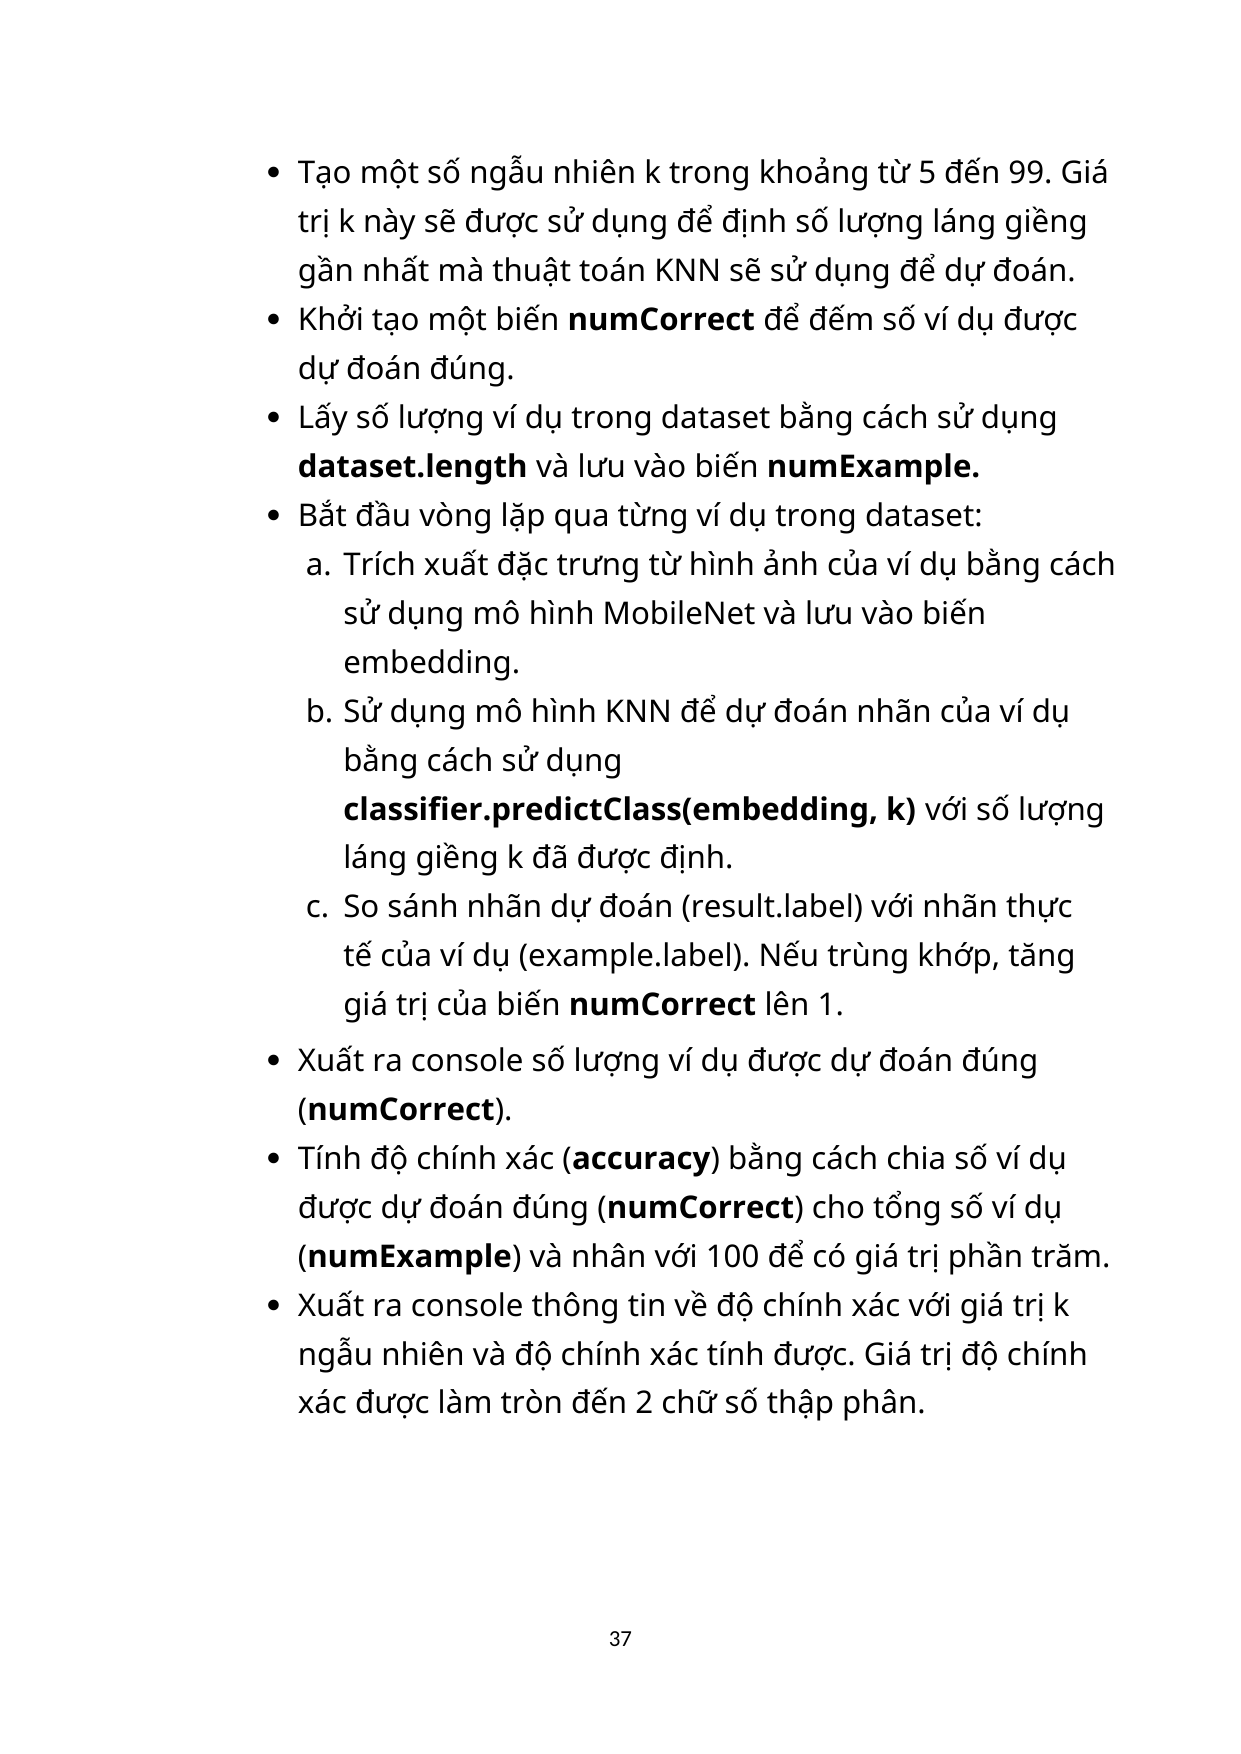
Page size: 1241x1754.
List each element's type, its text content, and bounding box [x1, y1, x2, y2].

list Xuất ra console số lượng ví dụ được dự đoán đúng (numCorrect). [268, 1038, 1139, 1129]
list Tính độ chính xác (accuracy) bằng cách chia số ví dụ được dự đoán đúng (numCorrect) cho tổng số ví dụ (numExample) và nhân với 100 để có giá trị phần trăm. [268, 1136, 1124, 1276]
list Sử dụng mô hình KNN để dự đoán nhãn của ví dụ bằng cách sử dụng classifier.predictClass(embedding, k) với số lượng láng giềng k đã được định. [306, 688, 1124, 878]
list Bắt đầu vòng lặp qua từng ví dụ trong dataset: [268, 493, 1124, 535]
list So sánh nhãn dự đoán (result.label) với nhãn thực tế của ví dụ (example.label). Nếu trùng khớp, tăng giá trị của biến numCorrect lên 1. [306, 884, 1095, 1025]
list Khởi tạo một biến numCorrect để đếm số ví dụ được dự đoán đúng. [268, 297, 1124, 388]
list Lấy số lượng ví dụ trong dataset bằng cách sử dụng dataset.length và lưu vào biến numExample. [268, 395, 1124, 486]
list Trích xuất đặc trưng từ hình ảnh của ví dụ bằng cách sử dụng mô hình MobileNet và lưu vào biến embedding. [306, 542, 1124, 682]
list Tạo một số ngẫu nhiên k trong khoảng từ 5 đến 99. Giá trị k này sẽ được sử dụng để định số lượng láng giềng gần nhất mà thuật toán KNN sẽ sử dụng để dự đoán. [268, 150, 1124, 291]
list Xuất ra console thông tin về độ chính xác với giá trị k ngẫu nhiên và độ chính xác tính được. Giá trị độ chính xác được làm tròn đến 2 chữ số thập phân. [268, 1283, 1124, 1423]
